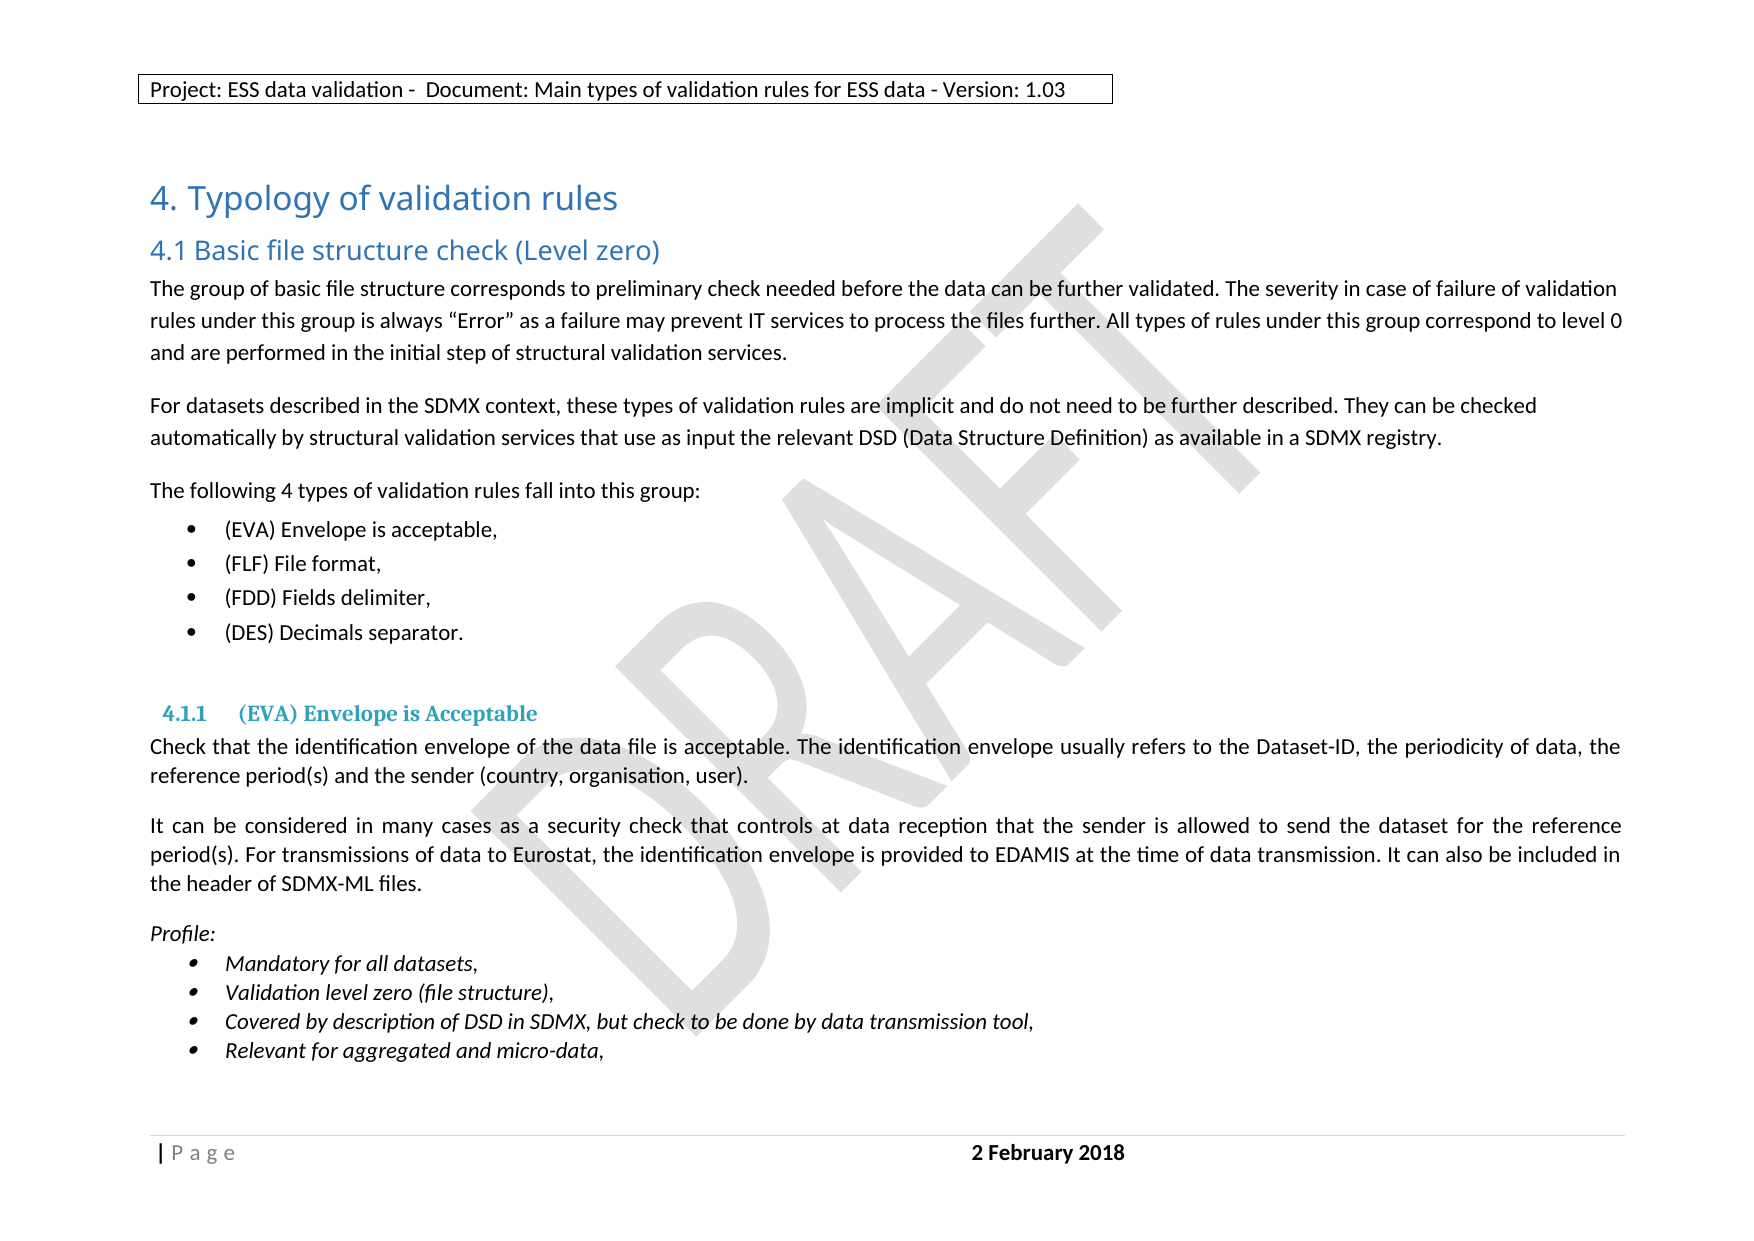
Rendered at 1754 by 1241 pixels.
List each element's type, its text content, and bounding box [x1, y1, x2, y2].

subtitle Basic file structure check (Level zero) [150, 231, 1625, 268]
text The following 4 types of validation rules fall into this group: [150, 476, 1625, 504]
list Relevant for aggregated and micro-data, [187, 1035, 1625, 1064]
list (DES) Decimals separator. [187, 618, 1625, 646]
list Validation level zero (file structure), [187, 977, 1625, 1006]
text For datasets described in the SDMX context, these types of validation rules are implicit and do not need to be further described. They can be checked automatically by structural validation services that use as input the relevant DSD (Data Structure Definition) as available in a SDMX registry. [150, 391, 1625, 451]
subtitle (EVA) Envelope is Acceptable [162, 701, 1625, 727]
text The group of basic file structure corresponds to preliminary check needed before the data can be further validated. The severity in case of failure of validation rules under this group is always “Error” as a failure may prevent IT services to process the files further. All types of rules under this group correspond to level 0 and are performed in the initial step of structural validation services. [150, 274, 1625, 366]
text Check that the identification envelope of the data file is acceptable. The identification envelope usually refers to the Dataset-ID, the periodicity of data, the reference period(s) and the sender (country, organisation, user). [150, 731, 1625, 789]
list (EVA) Envelope is acceptable, [187, 515, 1625, 543]
list (FDD) Fields delimiter, [187, 583, 1625, 611]
list (FLF) File format, [187, 549, 1625, 577]
subtitle Typology of validation rules [150, 175, 1625, 220]
text Profile: [150, 918, 1625, 948]
text It can be considered in many cases as a security check that controls at data reception that the sender is allowed to send the dataset for the reference period(s). For transmissions of data to Eurostat, the identification envelope is provided to EDAMIS at the time of data transmission. It can also be included in the header of SDMX-ML files. [150, 810, 1625, 898]
list Covered by description of DSD in SDMX, but check to be done by data transmission tool, [187, 1006, 1625, 1035]
list Mandatory for all datasets, [187, 948, 1625, 977]
